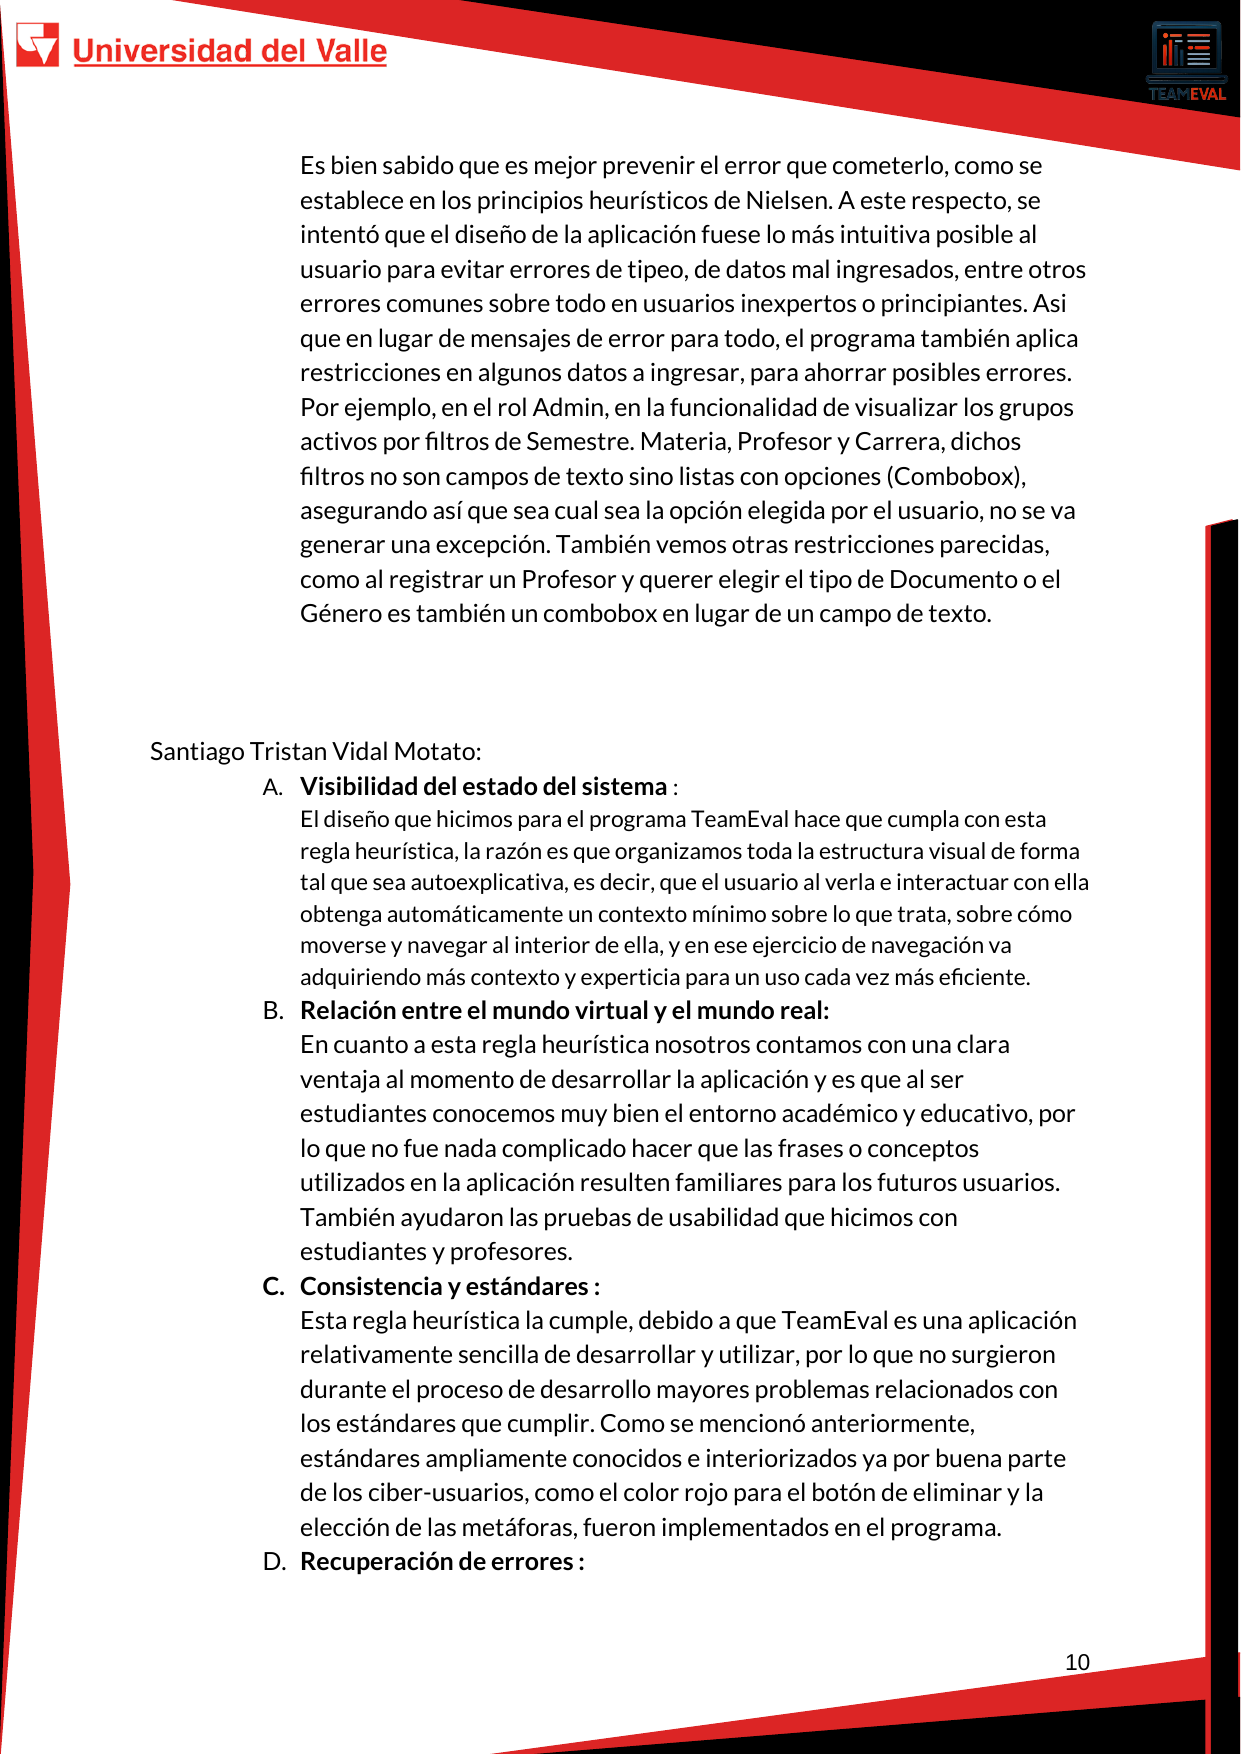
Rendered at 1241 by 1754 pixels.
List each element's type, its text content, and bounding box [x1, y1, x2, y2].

text Santiago Tristan Vidal Motato: [150, 736, 1090, 766]
list Consistencia y estándares : [262, 1270, 1090, 1300]
text En cuanto a esta regla heurística nosotros contamos con una clara ventaja al momento de desarrollar la aplicación y es que al ser estudiantes conocemos muy bien el entorno académico y educativo, por lo que no fue nada complicado hacer que las frases o conceptos utilizados en la aplicación resulten familiares para los futuros usuarios. También ayudaron las pruebas de usabilidad que hicimos con estudiantes y profesores. [300, 1029, 1090, 1266]
picture [6, 18, 392, 73]
text Esta regla heurística la cumple, debido a que TeamEval es una aplicación relativamente sencilla de desarrollar y utilizar, por lo que no surgieron durante el proceso de desarrollo mayores problemas relacionados con los estándares que cumplir. Como se mencionó anteriormente, estándares ampliamente conocidos e interiorizados ya por buena parte de los ciber-usuarios, como el color rojo para el botón de eliminar y la elección de las metáforas, fueron implementados en el programa. [300, 1305, 1090, 1542]
picture [1142, 18, 1231, 104]
list Visibilidad del estado del sistema : [262, 771, 1090, 801]
list Relación entre el mundo virtual y el mundo real: [262, 994, 1090, 1024]
list Recuperación de errores : [262, 1546, 1090, 1576]
text Es bien sabido que es mejor prevenir el error que cometerlo, como se establece en los principios heurísticos de Nielsen. A este respecto, se intentó que el diseño de la aplicación fuese lo más intuitiva posible al usuario para evitar errores de tipeo, de datos mal ingresados, entre otros errores comunes sobre todo en usuarios inexpertos o principiantes. Asi que en lugar de mensajes de error para todo, el programa también aplica restricciones en algunos datos a ingresar, para ahorrar posibles errores. Por ejemplo, en el rol Admin, en la funcionalidad de visualizar los grupos activos por filtros de Semestre. Materia, Profesor y Carrera, dichos filtros no son campos de texto sino listas con opciones (Combobox), asegurando así que sea cual sea la opción elegida por el usuario, no se va generar una excepción. También vemos otras restricciones parecidas, como al registrar un Profesor y querer elegir el tipo de Documento o el Género es también un combobox en lugar de un campo de texto. [300, 150, 1090, 628]
text El diseño que hicimos para el programa TeamEval hace que cumpla con esta regla heurística, la razón es que organizamos toda la estructura visual de forma tal que sea autoexplicativa, es decir, que el usuario al verla e interactuar con ella obtenga automáticamente un contexto mínimo sobre lo que trata, sobre cómo moverse y navegar al interior de ella, y en ese ejercicio de navegación va adquiriendo más contexto y experticia para un uso cada vez más eficiente. [300, 805, 1090, 990]
